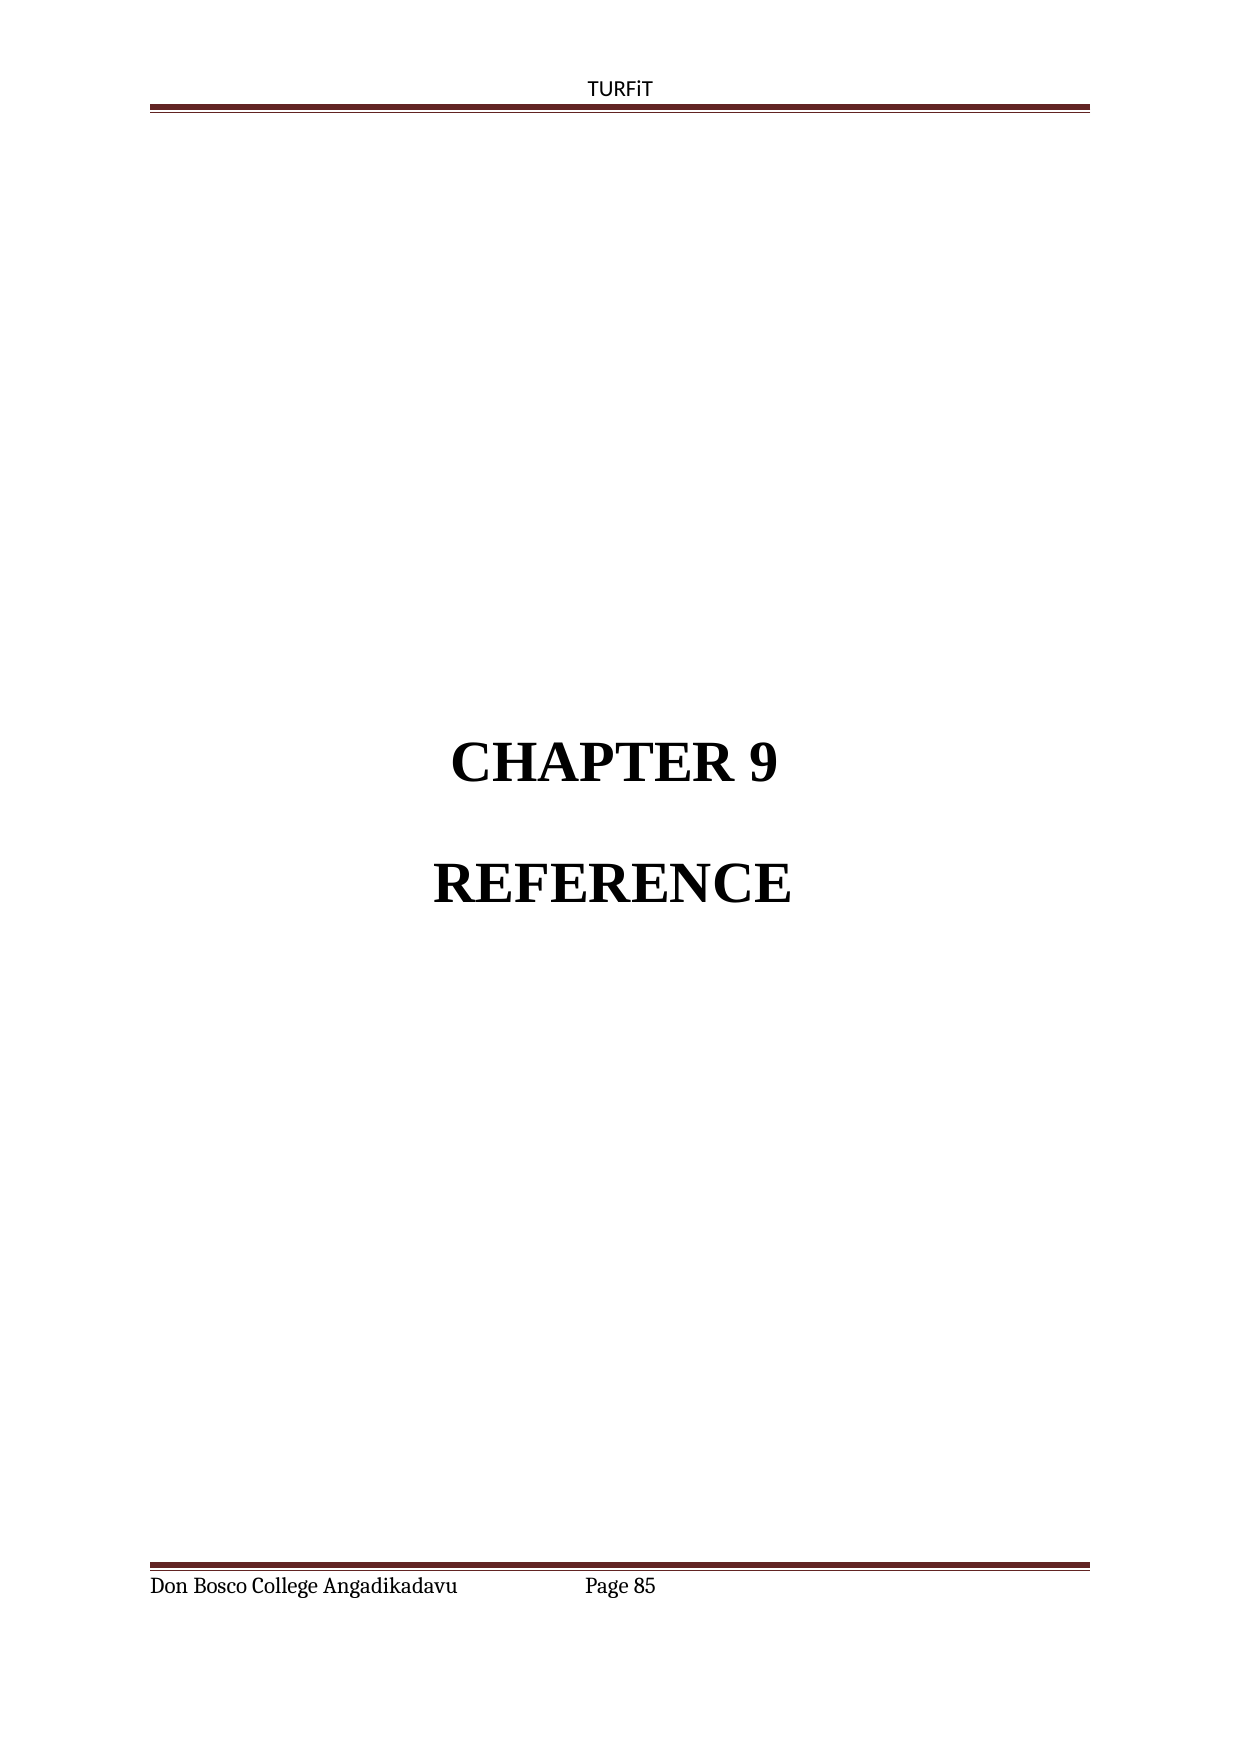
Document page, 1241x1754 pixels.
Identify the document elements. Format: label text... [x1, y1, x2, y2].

text CHAPTER 9 [375, 727, 1090, 794]
text REFERENCE [375, 848, 1090, 915]
